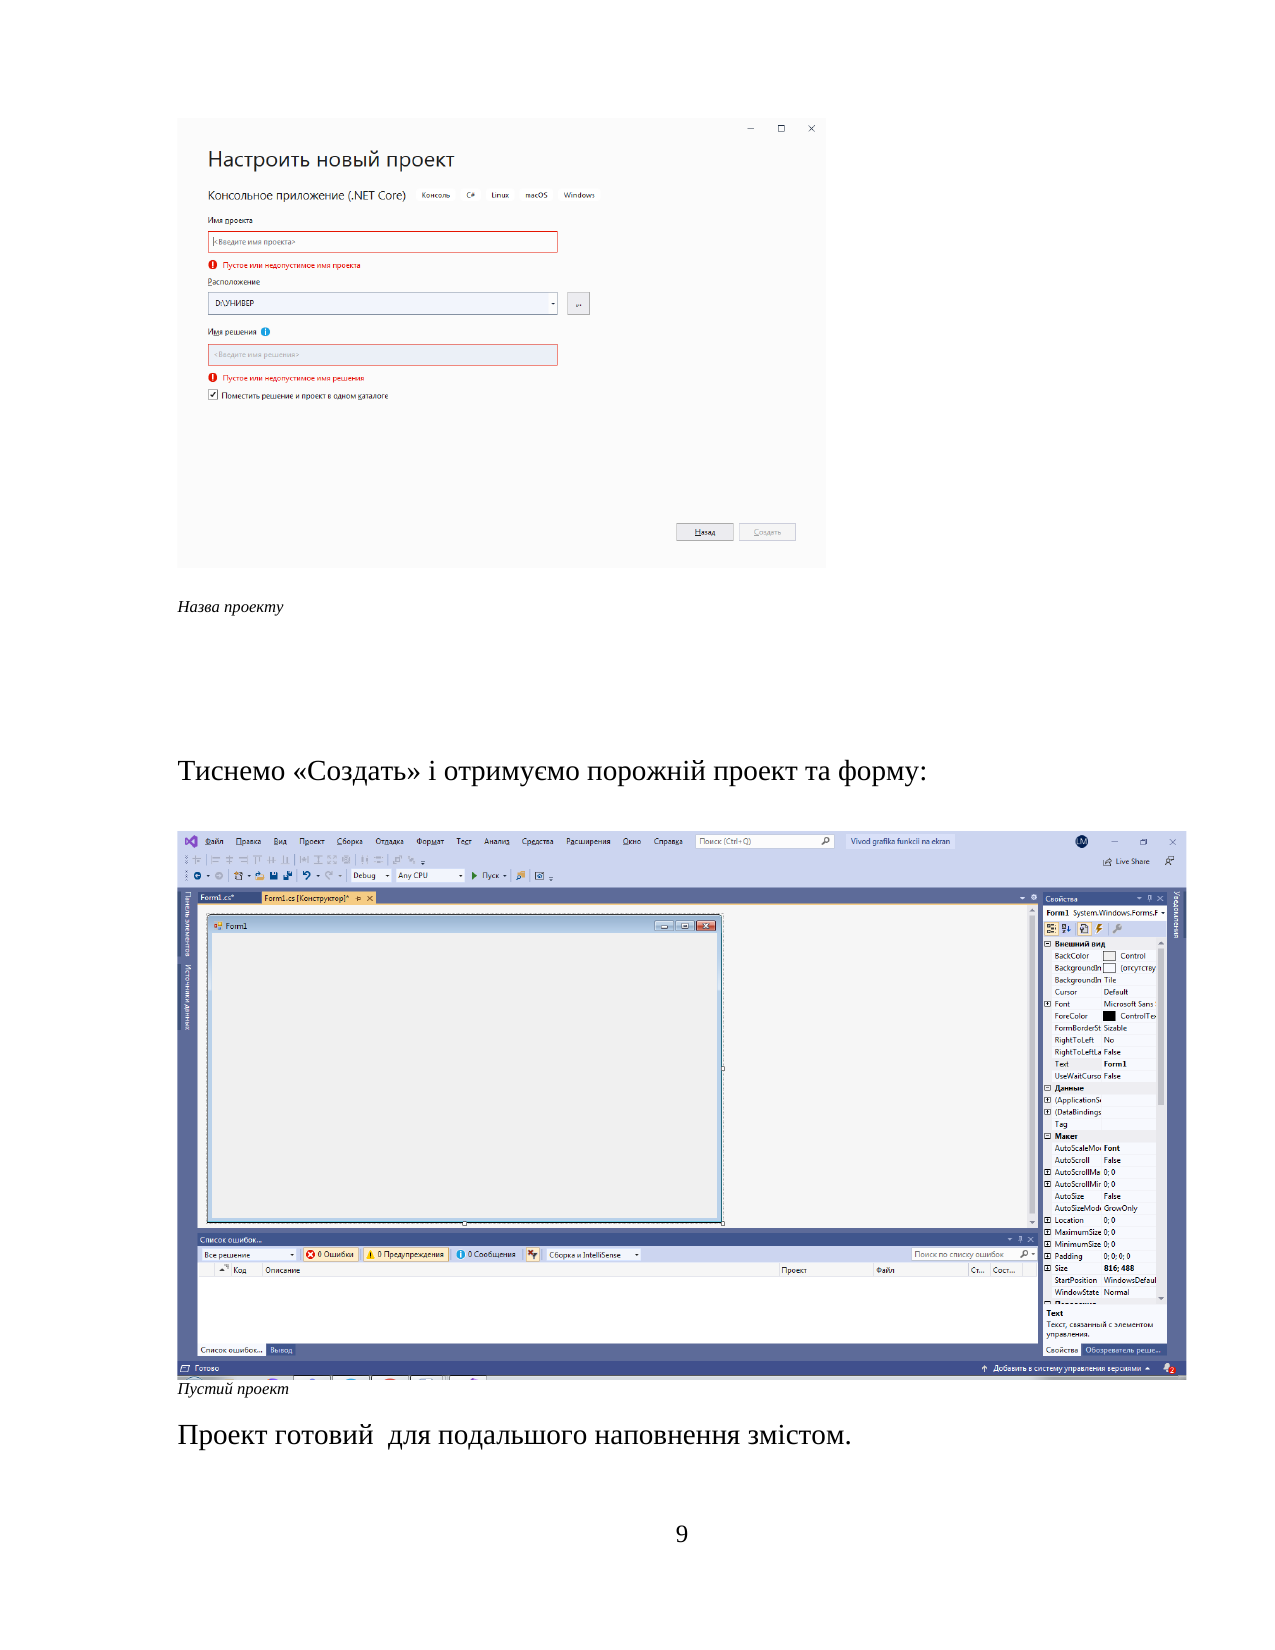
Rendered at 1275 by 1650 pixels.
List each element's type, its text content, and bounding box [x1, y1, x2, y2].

text Тиснемо «Создать» і отримуємо порожній проект та форму: [177, 753, 1186, 786]
picture [177, 118, 1187, 597]
picture [177, 831, 1187, 1380]
text Назва проекту [177, 597, 1186, 616]
text Пустий проект [177, 1380, 1186, 1398]
text Проект готовий для подальшого наповнення змістом. [177, 1417, 1186, 1451]
